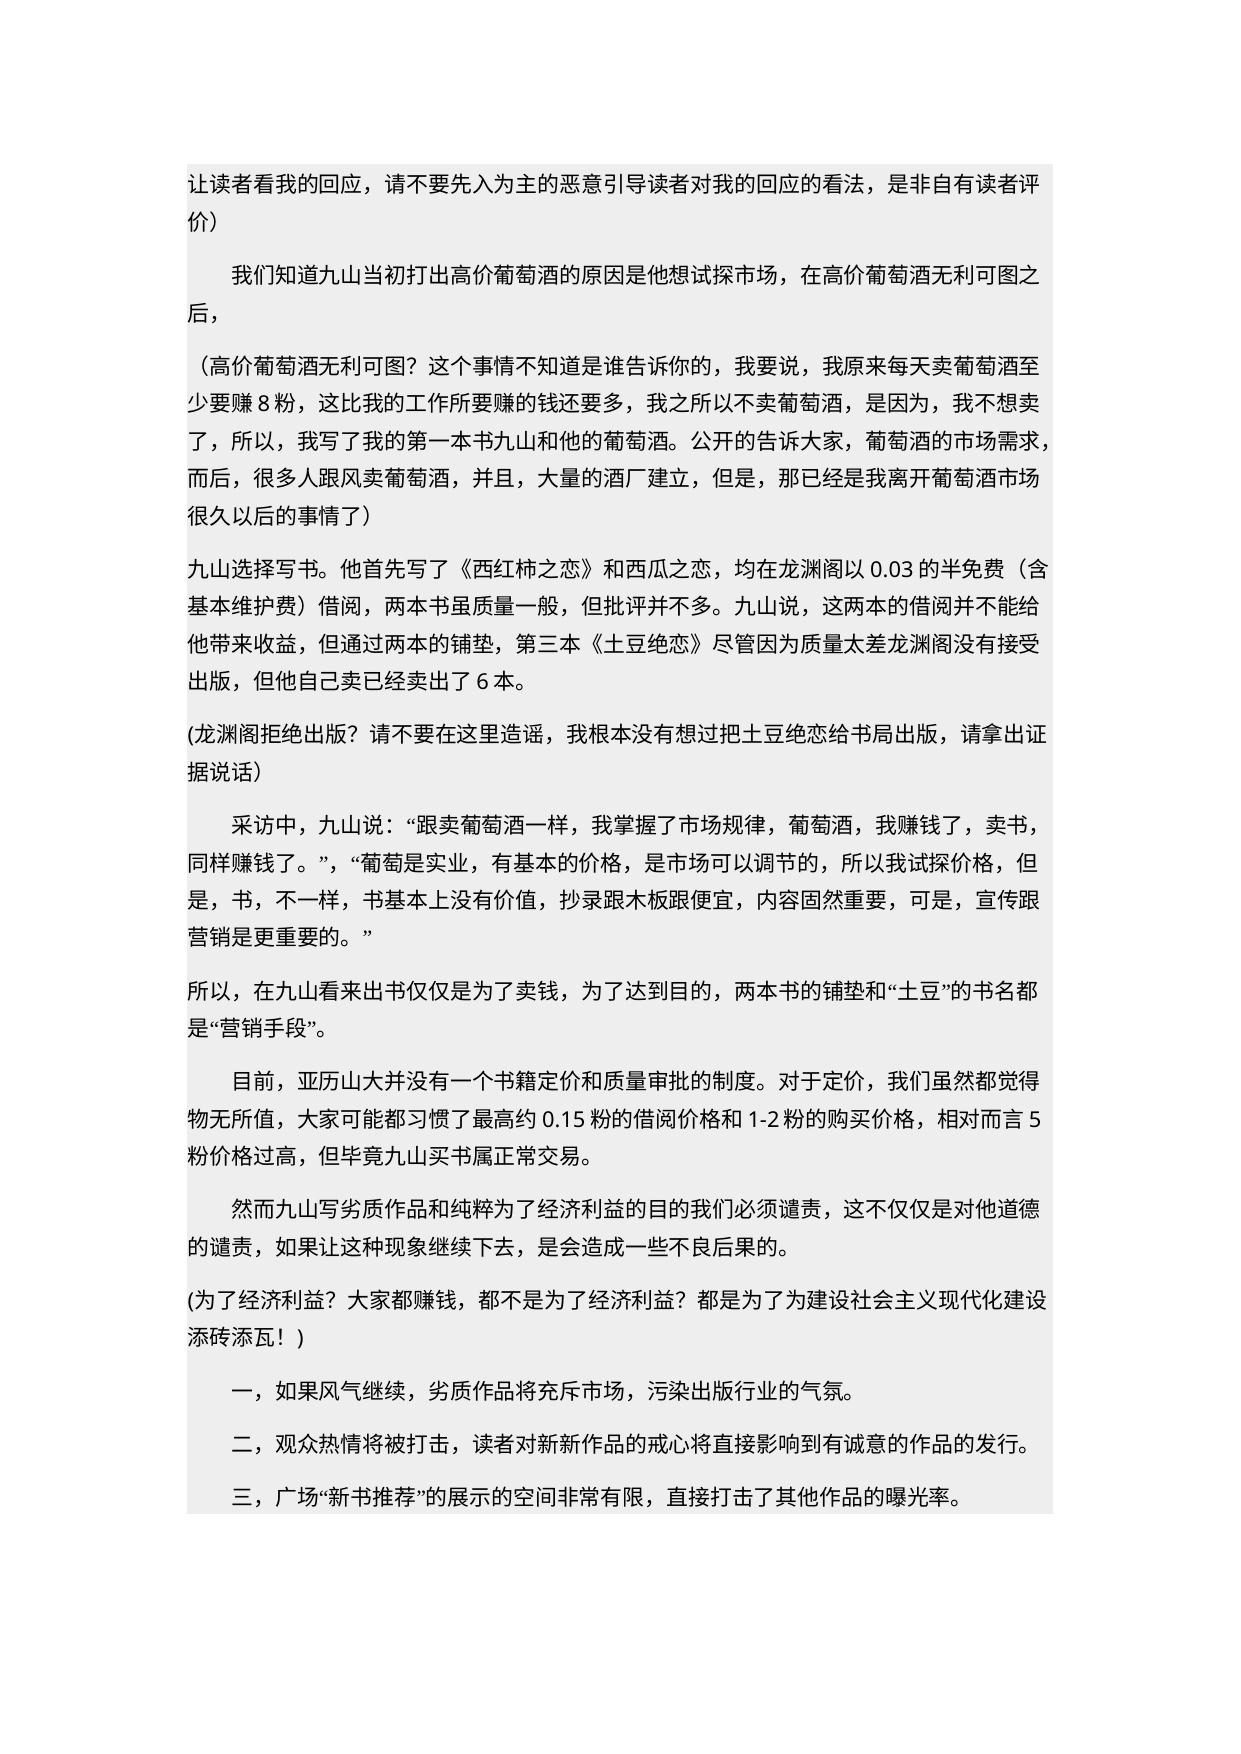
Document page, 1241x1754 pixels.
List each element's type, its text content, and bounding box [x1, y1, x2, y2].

text 九山选择写书。他首先写了《西红柿之恋》和西瓜之恋，均在龙渊阁以0.03的半免费（含基本维护费）借阅，两本书虽质量一般，但批评并不多。九山说，这两本的借阅并不能给他带来收益，但通过两本的铺垫，第三本《土豆绝恋》尽管因为质量太差龙渊阁没有接受出版，但他自己卖已经卖出了6本。 [187, 549, 1053, 699]
text 然而九山写劣质作品和纯粹为了经济利益的目的我们必须谴责，这不仅仅是对他道德的谴责，如果让这种现象继续下去，是会造成一些不良后果的。 [187, 1189, 1053, 1264]
text 我们知道九山当初打出高价葡萄酒的原因是他想试探市场，在高价葡萄酒无利可图之后， [187, 255, 1053, 330]
text 采访中，九山说：“跟卖葡萄酒一样，我掌握了市场规律，葡萄酒，我赚钱了，卖书，同样赚钱了。”，“葡萄是实业，有基本的价格，是市场可以调节的，所以我试探价格，但是，书，不一样，书基本上没有价值，抄录跟木板跟便宜，内容固然重要，可是，宣传跟营销是更重要的。” ﻿ [187, 805, 1053, 955]
text （高价葡萄酒无利可图？这个事情不知道是谁告诉你的，我要说，我原来每天卖葡萄酒至少要赚8粉，这比我的工作所要赚的钱还要多，我之所以不卖葡萄酒，是因为，我不想卖了，所以，我写了我的第一本书九山和他的葡萄酒。公开的告诉大家，葡萄酒的市场需求，而后，很多人跟风卖葡萄酒，并且，大量的酒厂建立，但是，那已经是我离开葡萄酒市场很久以后的事情了） [187, 346, 1053, 533]
text (龙渊阁拒绝出版？请不要在这里造谣，我根本没有想过把土豆绝恋给书局出版，请拿出证据说话） [187, 714, 1053, 789]
text (为了经济利益？大家都赚钱，都不是为了经济利益？都是为了为建设社会主义现代化建设添砖添瓦！) [187, 1280, 1053, 1355]
text 目前，亚历山大并没有一个书籍定价和质量审批的制度。对于定价，我们虽然都觉得物无所值，大家可能都习惯了最高约0.15粉的借阅价格和1-2粉的购买价格，相对而言5粉价格过高，但毕竟九山买书属正常交易。 [187, 1061, 1053, 1174]
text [187, 164, 1053, 239]
text 所以，在九山看来出书仅仅是为了卖钱，为了达到目的，两本书的铺垫和“土豆”的书名都是“营销手段”。 [187, 971, 1053, 1046]
text 三，广场“新书推荐”的展示的空间非常有限，直接打击了其他作品的曝光率。 [187, 1477, 1053, 1514]
text 一，如果风气继续，劣质作品将充斥市场，污染出版行业的气氛。 [187, 1371, 1053, 1408]
text 二，观众热情将被打击，读者对新新作品的戒心将直接影响到有诚意的作品的发行。 [187, 1424, 1053, 1461]
